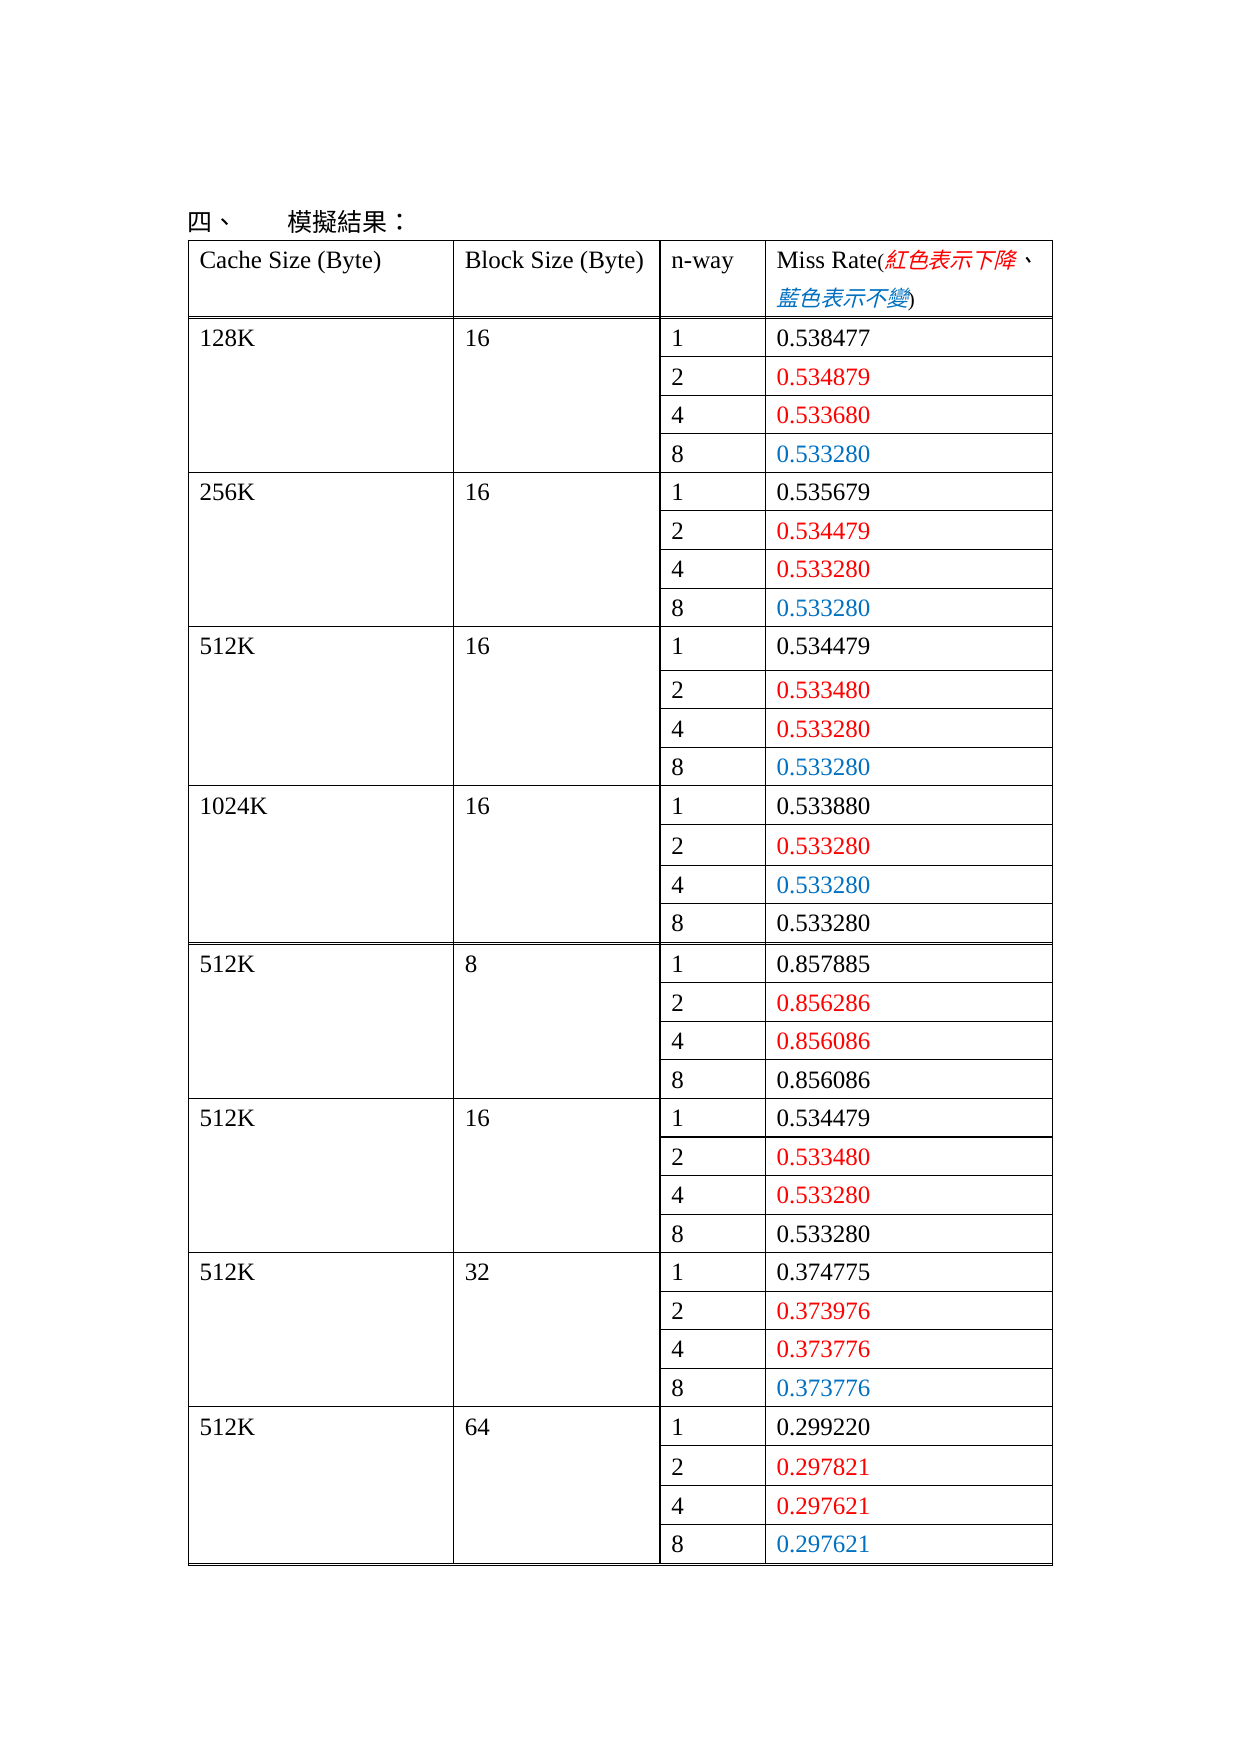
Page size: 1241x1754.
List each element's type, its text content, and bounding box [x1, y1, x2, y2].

table_cell 8 [661, 1215, 765, 1252]
table_cell 8 [661, 1060, 765, 1098]
table_cell 0.533680 [766, 396, 1052, 433]
table_cell 128K [189, 319, 453, 472]
table_cell 1 [661, 945, 765, 982]
table_cell 1024K [189, 786, 453, 942]
table_cell 8 [661, 1369, 765, 1406]
table_cell 0.373776 [766, 1369, 1052, 1406]
table_header Miss Rate(紅色表示下降、藍色表示不變) [766, 241, 1052, 316]
table_cell 0.856086 [766, 1060, 1052, 1098]
table_cell 1 [661, 473, 765, 510]
table_cell 0.373976 [766, 1292, 1052, 1329]
table_cell 0.857885 [766, 945, 1052, 982]
table_cell 0.856286 [766, 983, 1052, 1021]
table_cell 0.297621 [766, 1486, 1052, 1524]
table_cell 0.534479 [766, 511, 1052, 549]
table_cell 0.856086 [766, 1022, 1052, 1059]
table_cell 0.297821 [766, 1446, 1052, 1485]
table_cell 0.533280 [766, 434, 1052, 472]
table_cell 1 [661, 1253, 765, 1291]
table_cell 0.535679 [766, 473, 1052, 510]
table_cell 4 [661, 1022, 765, 1059]
list 模擬結果： [187, 202, 1053, 239]
table_cell 16 [454, 319, 659, 472]
table_cell 2 [661, 511, 765, 549]
table_cell 0.297621 [766, 1525, 1052, 1562]
table_cell 0.533480 [766, 671, 1052, 708]
table_cell 0.533480 [766, 1138, 1052, 1175]
table_cell 32 [454, 1253, 659, 1406]
table_cell 512K [189, 1253, 453, 1406]
table_cell 16 [454, 786, 659, 942]
table_cell 512K [189, 627, 453, 785]
table_cell 64 [454, 1407, 659, 1562]
table_cell 0.373776 [766, 1330, 1052, 1368]
table_cell 4 [661, 550, 765, 587]
table_cell 8 [661, 748, 765, 785]
table_cell 2 [661, 1138, 765, 1175]
table_cell 1 [661, 319, 765, 356]
table_cell 0.533280 [766, 709, 1052, 747]
table_cell 0.533280 [766, 748, 1052, 785]
table_cell 8 [661, 589, 765, 626]
table_cell 2 [661, 983, 765, 1021]
table_cell 0.533280 [766, 825, 1052, 864]
table_cell 2 [661, 671, 765, 708]
table_cell 4 [661, 1330, 765, 1368]
table_cell 1 [661, 627, 765, 670]
table_cell 512K [189, 1407, 453, 1562]
table_cell 0.533280 [766, 589, 1052, 626]
table_cell 2 [661, 357, 765, 395]
table_cell 16 [454, 473, 659, 626]
table_header n-way [661, 241, 765, 316]
table_cell 4 [661, 1176, 765, 1213]
table_cell 8 [661, 904, 765, 942]
table_cell 4 [661, 1486, 765, 1524]
table_cell 0.533280 [766, 1215, 1052, 1252]
table_cell 0.534879 [766, 357, 1052, 395]
table_cell 0.534479 [766, 1099, 1052, 1136]
table_cell 0.533280 [766, 904, 1052, 942]
table_cell 1 [661, 786, 765, 824]
table_cell 1 [661, 1099, 765, 1136]
table_cell 2 [661, 1446, 765, 1485]
table_cell 0.538477 [766, 319, 1052, 356]
table_cell 512K [189, 1099, 453, 1252]
table_cell 0.533280 [766, 1176, 1052, 1213]
table_cell 256K [189, 473, 453, 626]
table_cell 16 [454, 627, 659, 785]
table_cell 0.533880 [766, 786, 1052, 824]
table_cell 16 [454, 1099, 659, 1252]
table_cell 4 [661, 396, 765, 433]
table_cell 0.533280 [766, 866, 1052, 903]
table_cell 2 [661, 1292, 765, 1329]
table_cell 1 [661, 1407, 765, 1445]
table_cell 8 [454, 945, 659, 1098]
table_cell 8 [661, 1525, 765, 1562]
table_cell 0.299220 [766, 1407, 1052, 1445]
table_cell 512K [189, 945, 453, 1098]
table_cell 4 [661, 866, 765, 903]
table_header Block Size (Byte) [454, 241, 659, 316]
table_cell 4 [661, 709, 765, 747]
table_cell 0.533280 [766, 550, 1052, 587]
table_cell 0.374775 [766, 1253, 1052, 1291]
table_cell 8 [661, 434, 765, 472]
table_cell 0.534479 [766, 627, 1052, 670]
table_cell 2 [661, 825, 765, 864]
table_header Cache Size (Byte) [189, 241, 453, 316]
